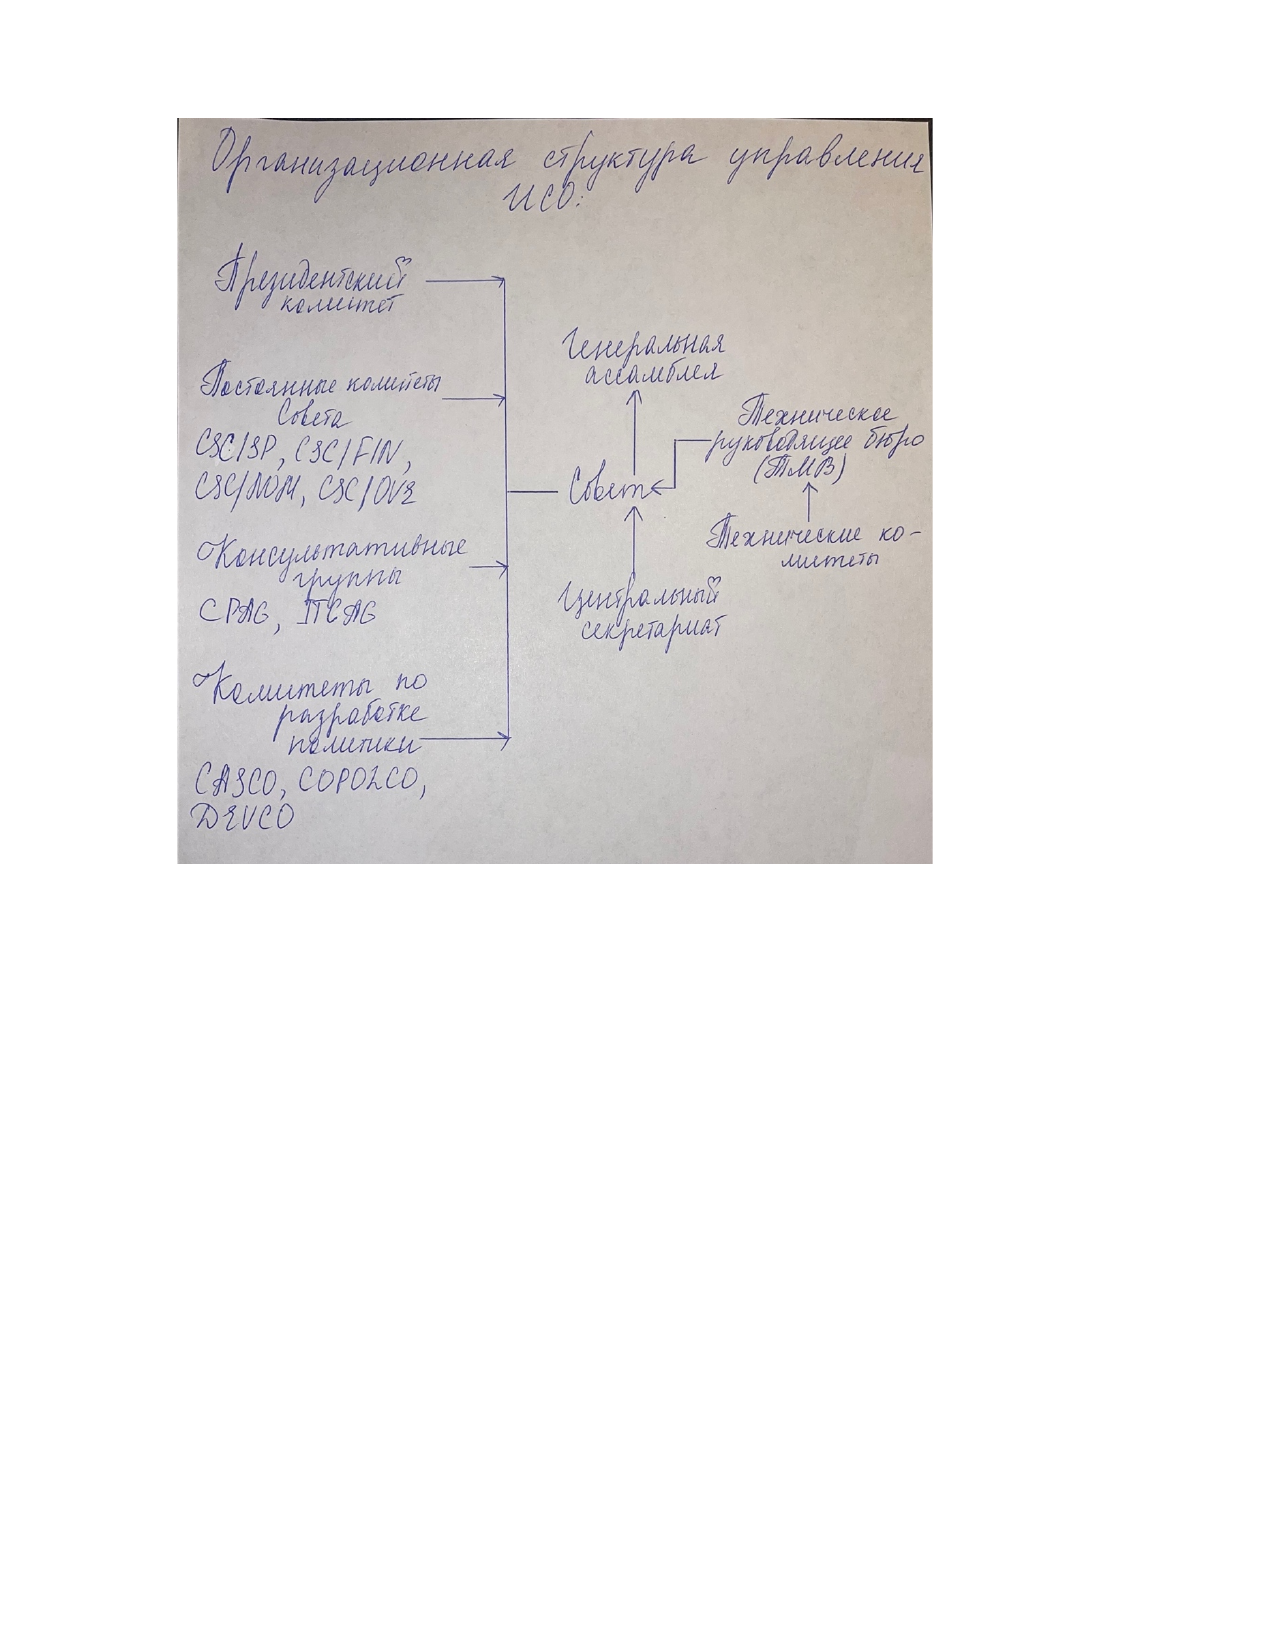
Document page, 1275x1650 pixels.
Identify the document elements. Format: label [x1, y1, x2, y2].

picture [177, 118, 933, 864]
